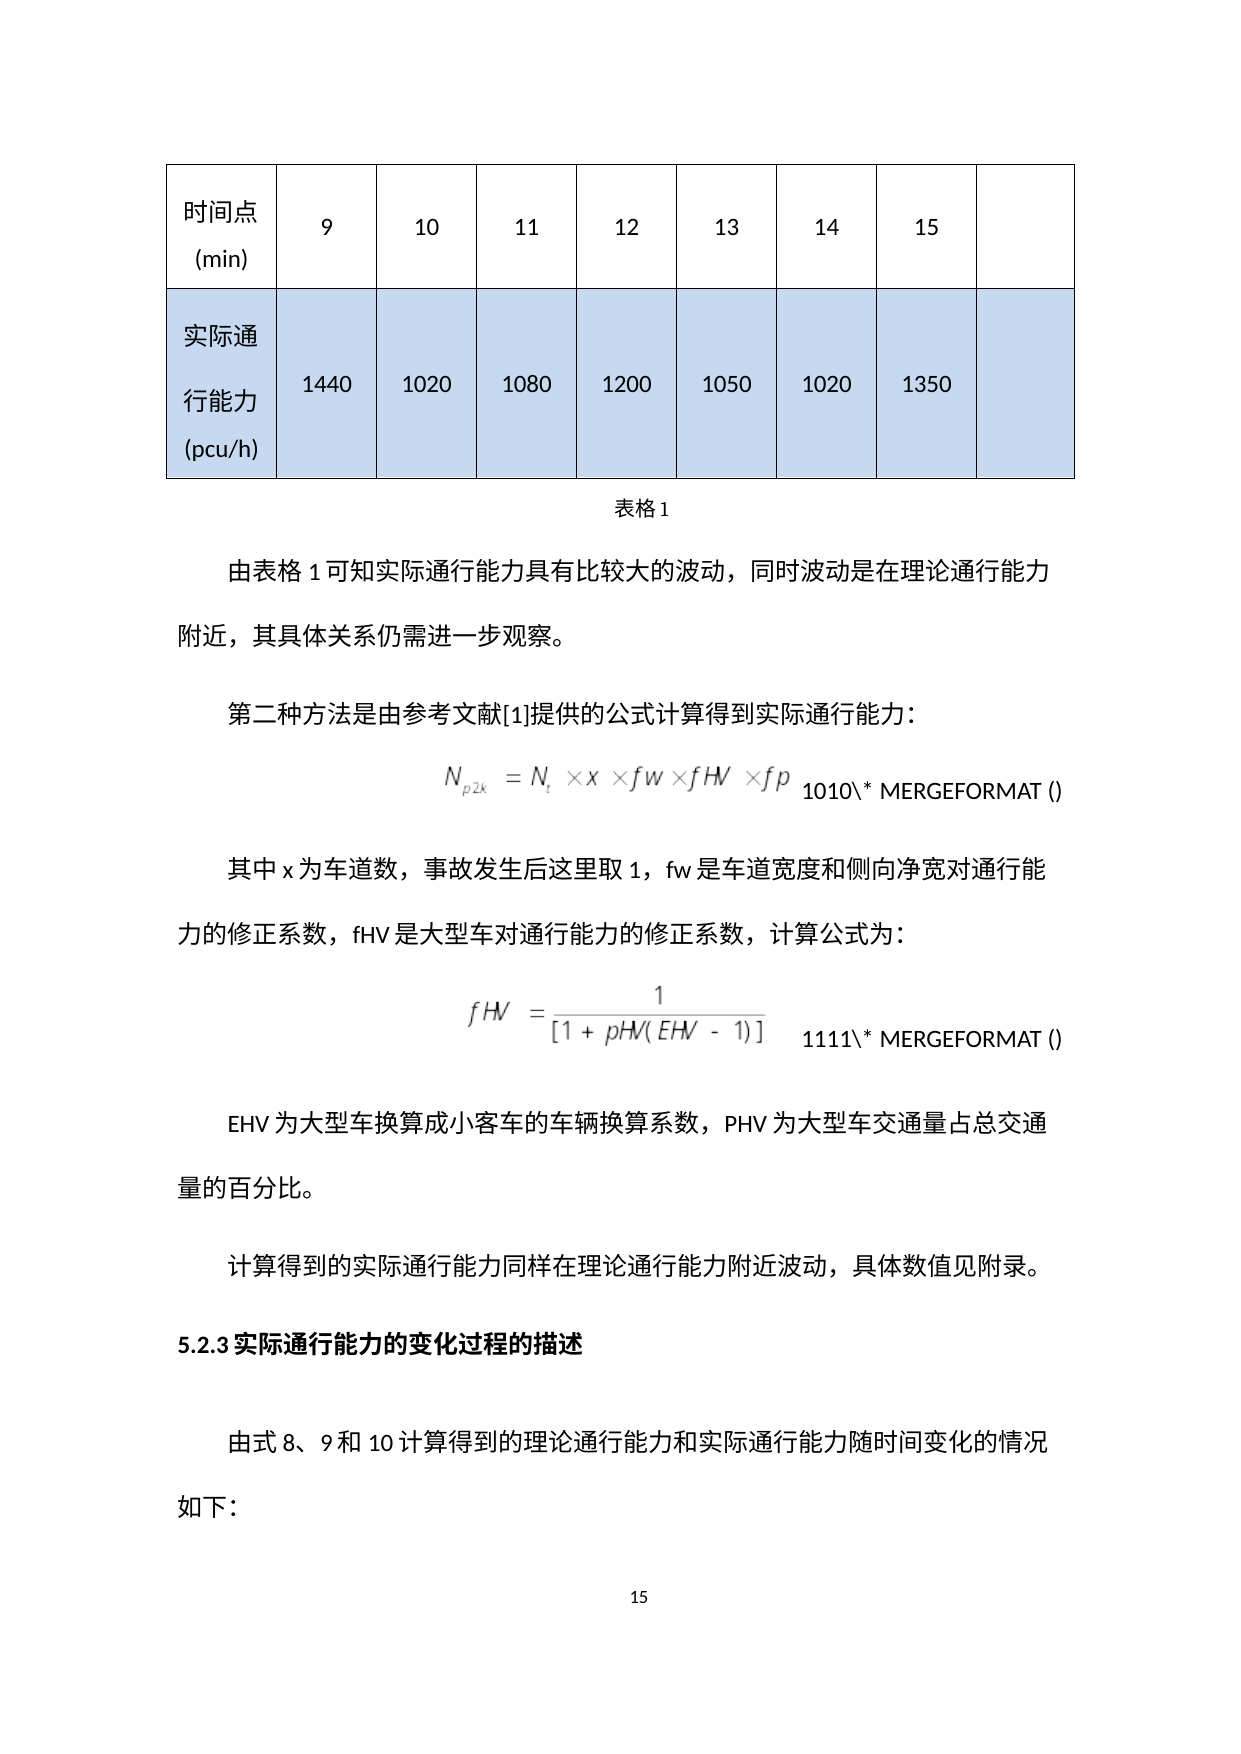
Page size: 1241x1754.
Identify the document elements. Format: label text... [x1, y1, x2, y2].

subtitle 5.2.3实际通行能力的变化过程的描述 [177, 1310, 1063, 1375]
table_cell 时间点(min) [167, 165, 276, 288]
text 由式、和计算得到的理论通行能力和实际通行能力随时间变化的情况如下： [177, 1408, 1063, 1538]
table_cell 1440 [277, 289, 376, 477]
text 由表格 1可知实际通行能力具有比较大的波动，同时波动是在理论通行能力附近，其具体关系仍需进一步观察。 [177, 537, 1063, 667]
table_cell 1200 [577, 289, 676, 477]
table_cell 9 [277, 165, 376, 288]
table_cell 1050 [677, 289, 776, 477]
table_cell 13 [677, 165, 776, 288]
text EHV为大型车换算成小客车的车辆换算系数，PHV为大型车交通量占总交通量的百分比。 [177, 1089, 1063, 1219]
table_cell 14 [777, 165, 876, 288]
table_cell 10 [377, 165, 476, 288]
text 计算得到的实际通行能力同样在理论通行能力附近波动，具体数值见附录。 [177, 1232, 1063, 1297]
text 表格 1 [177, 491, 1063, 524]
table_cell [977, 289, 1074, 477]
table_cell 实际通行能力(pcu/h) [167, 289, 276, 477]
text 第二种方法是由参考文献[1]提供的公式计算得到实际通行能力： [177, 680, 1063, 745]
text 其中x为车道数，事故发生后这里取1，fw是车道宽度和侧向净宽对通行能力的修正系数，fHV是大型车对通行能力的修正系数，计算公式为： [177, 836, 1063, 966]
table_cell 11 [477, 165, 576, 288]
table_cell 1350 [877, 289, 976, 477]
table_cell 1080 [477, 289, 576, 477]
table_cell 1020 [377, 289, 476, 477]
table_cell 12 [577, 165, 676, 288]
table_cell 15 [877, 165, 976, 288]
table_cell [977, 165, 1074, 288]
table_cell 1020 [777, 289, 876, 477]
